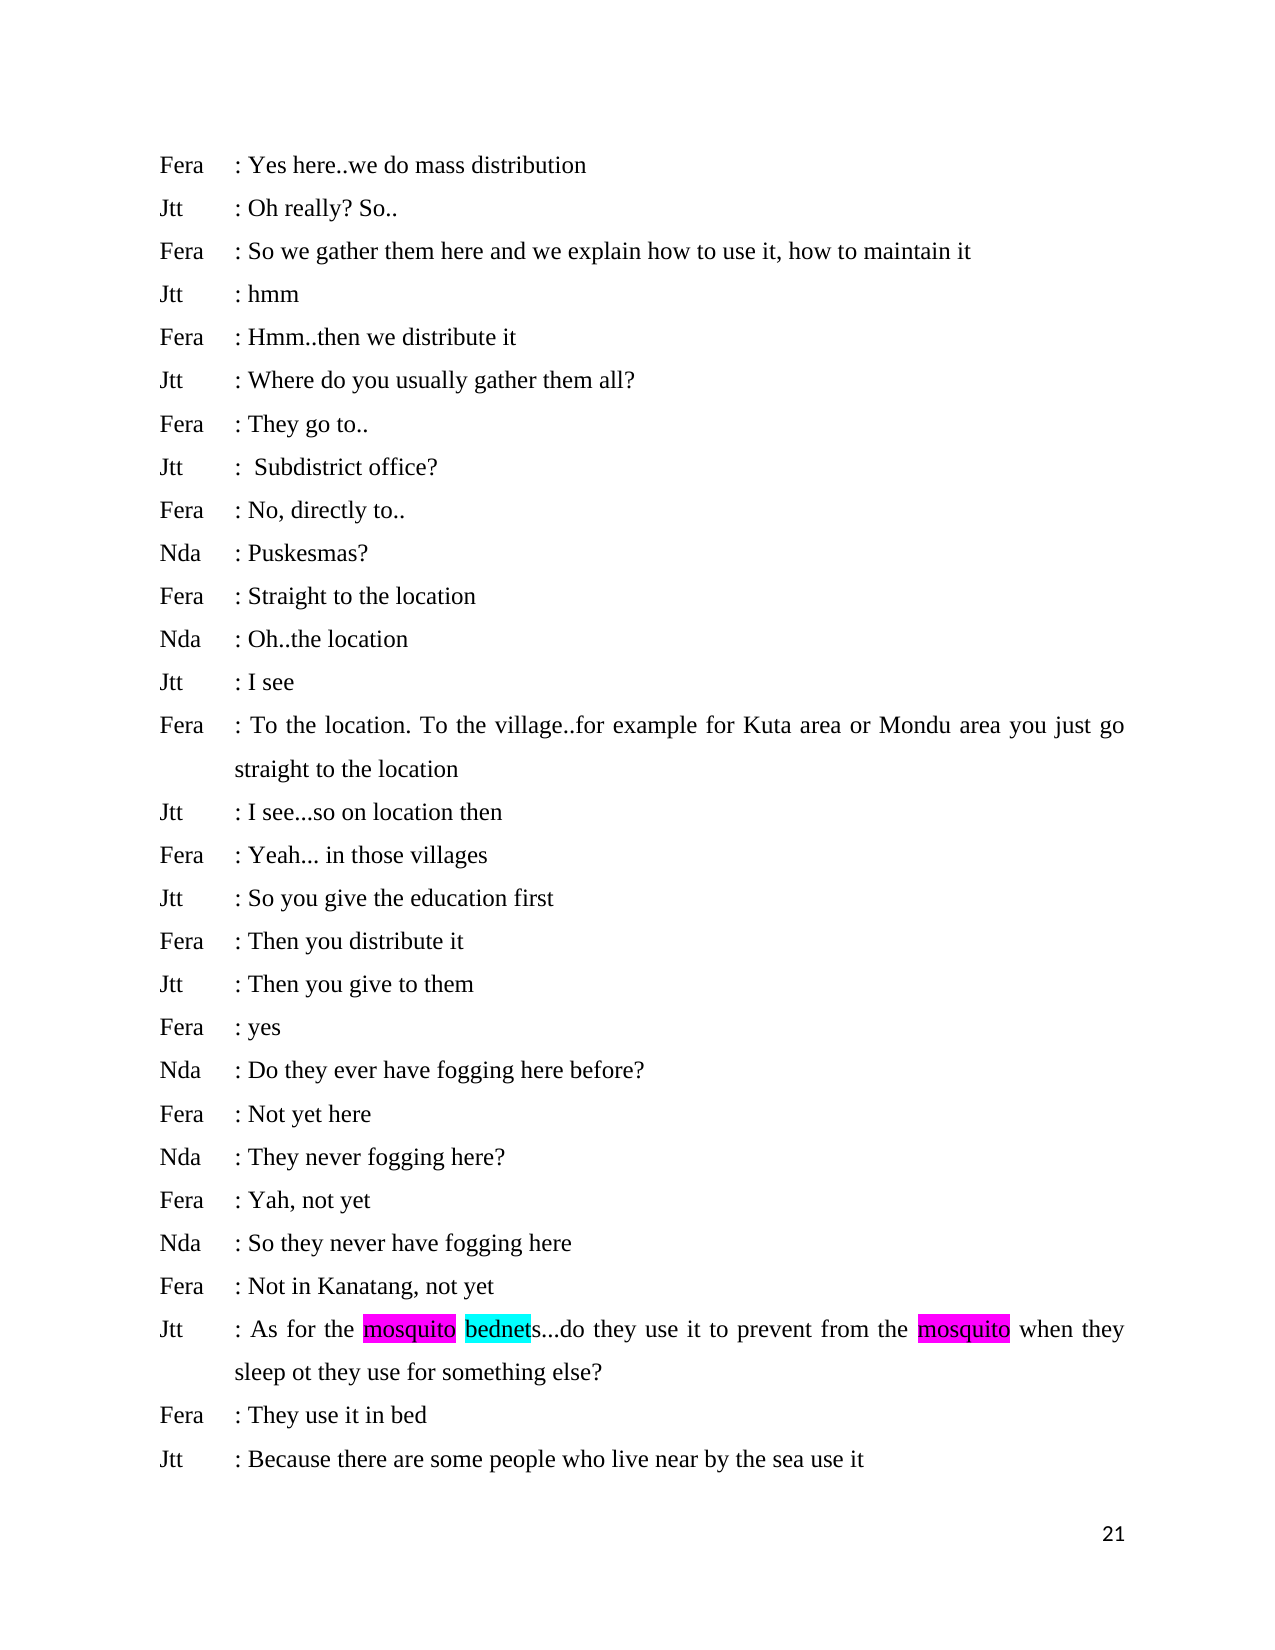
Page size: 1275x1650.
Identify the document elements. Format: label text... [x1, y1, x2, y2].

text Fera : No, directly to.. [159, 495, 1125, 524]
text Fera : Not yet here [159, 1099, 1125, 1127]
text Fera : Not in Kanatang, not yet [159, 1271, 1125, 1300]
text Jtt : Where do you usually gather them all? [159, 366, 1125, 394]
text Nda : Puskesmas? [159, 538, 1125, 567]
text Fera : Straight to the location [159, 581, 1125, 610]
text Fera : yes [159, 1012, 1125, 1041]
text Jtt : Subdistrict office? [159, 452, 1125, 481]
text Fera : They use it in bed [159, 1401, 1125, 1429]
text Nda : Do they ever have fogging here before? [159, 1056, 1125, 1084]
text Fera : So we gather them here and we explain how to use it, how to maintain it [159, 236, 1125, 265]
text Jtt : Oh really? So.. [159, 193, 1125, 222]
text Jtt : hmm [159, 279, 1125, 308]
text Jtt : I see...so on location then [159, 797, 1125, 826]
text Fera : Then you distribute it [159, 926, 1125, 955]
text Jtt : So you give the education first [159, 883, 1125, 912]
text Jtt : As for the mosquito bednets...do they use it to prevent from the mosquito when they sleep ot they use for something else? [159, 1314, 1125, 1386]
text Fera : To the location. To the village..for example for Kuta area or Mondu area you just go straight to the location [159, 711, 1125, 782]
text Nda : They never fogging here? [159, 1142, 1125, 1171]
text Fera : They go to.. [159, 409, 1125, 437]
text Fera : Yeah... in those villages [159, 840, 1125, 869]
text Jtt : I see [159, 667, 1125, 696]
text Nda : Oh..the location [159, 624, 1125, 653]
text Nda : So they never have fogging here [159, 1228, 1125, 1257]
text Fera : Hmm..then we distribute it [159, 322, 1125, 351]
text Fera : Yah, not yet [159, 1185, 1125, 1214]
text Jtt : Because there are some people who live near by the sea use it [159, 1444, 1125, 1472]
text Fera : Yes here..we do mass distribution [159, 150, 1125, 179]
text Jtt : Then you give to them [159, 969, 1125, 998]
